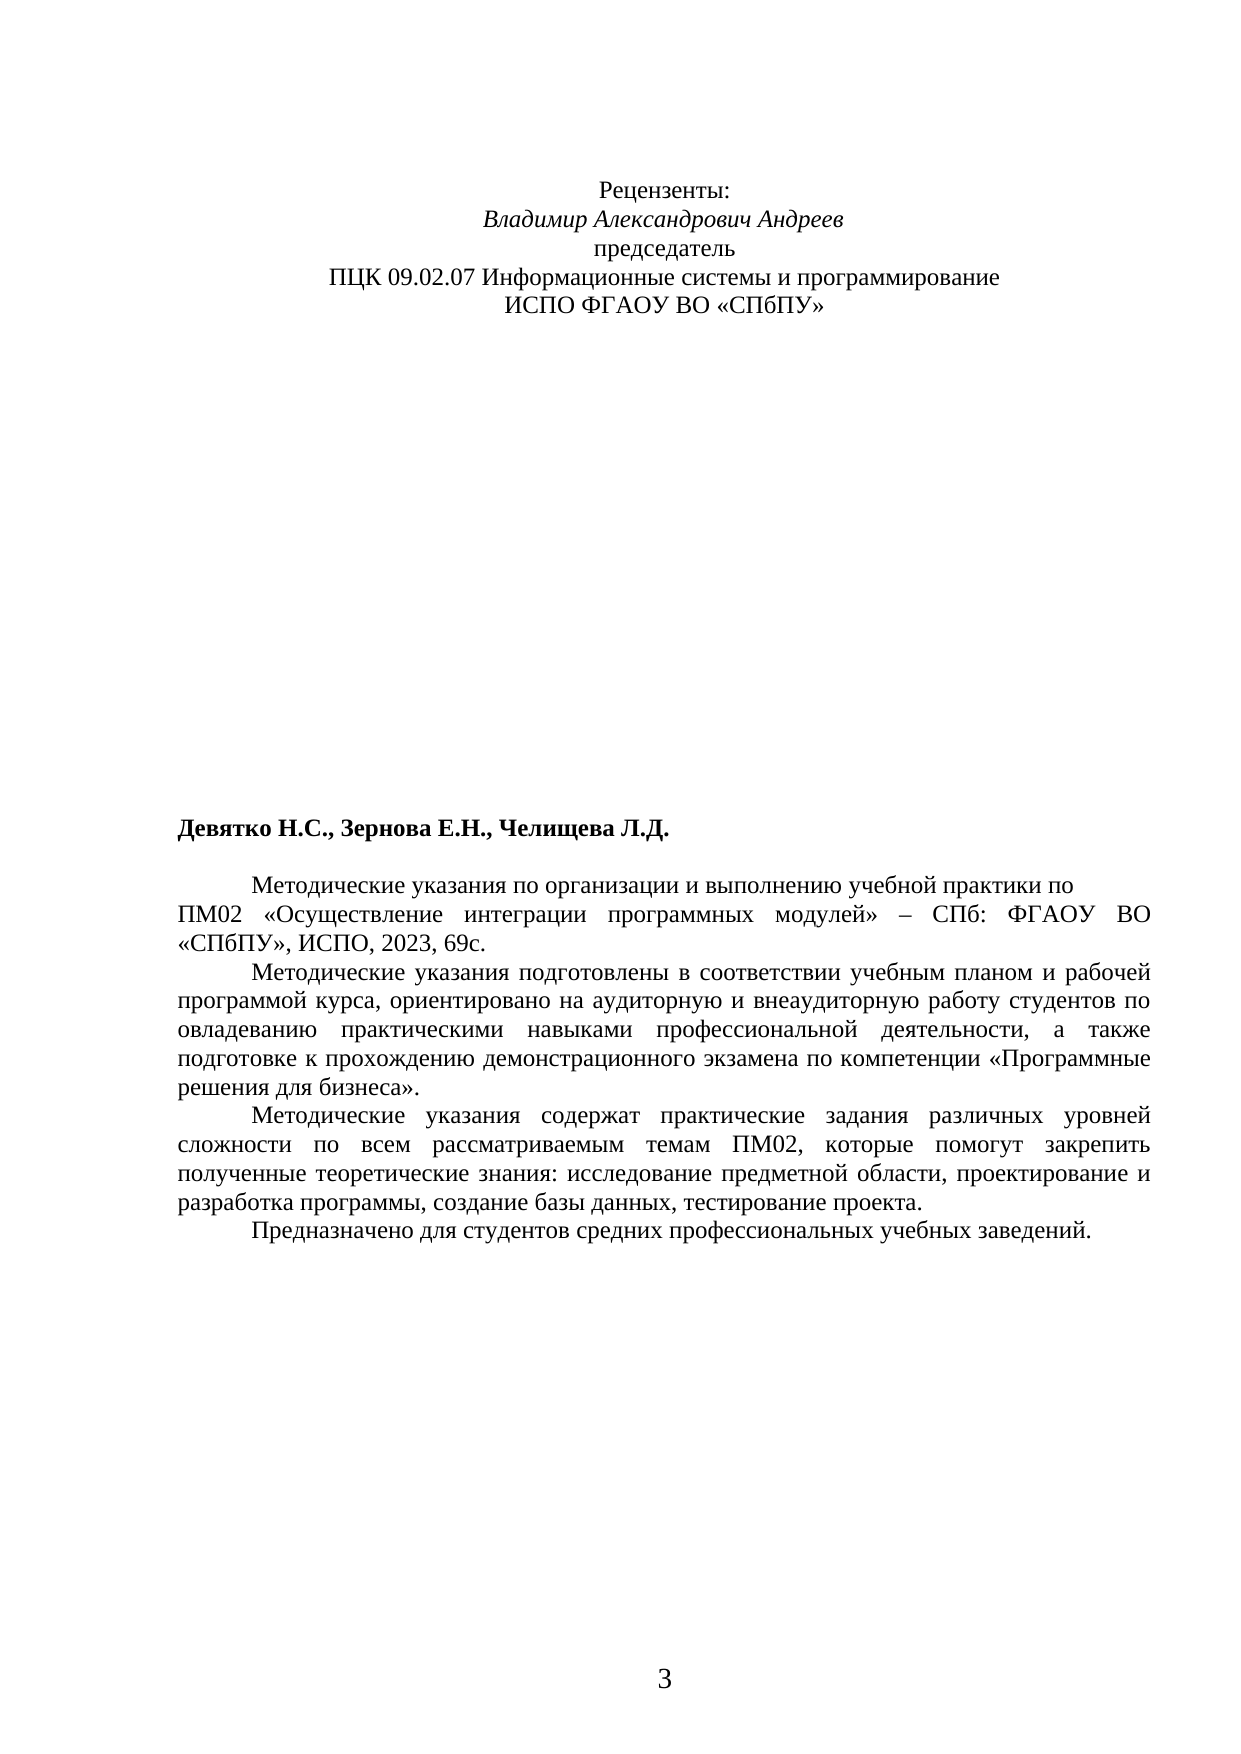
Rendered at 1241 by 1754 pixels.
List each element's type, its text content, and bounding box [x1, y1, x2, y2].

text председатель [177, 233, 1152, 262]
text ПМ02 «Осуществление интеграции программных модулей» – СПб: ФГАОУ ВО «СПбПУ», ИСПО, 2023, 69с. [177, 899, 1152, 957]
text Предназначено для студентов средних профессиональных учебных заведений. [177, 1215, 1152, 1244]
text Владимир Александрович Андреев [177, 204, 1152, 233]
text ПЦК 09.02.07 Информационные системы и программирование [177, 262, 1152, 291]
text Методические указания содержат практические задания различных уровней сложности по всем рассматриваемым темам ПМ02, которые помогут закрепить полученные теоретические знания: исследование предметной области, проектирование и разработка программы, создание базы данных, тестирование проекта. [177, 1100, 1152, 1215]
text ИСПО ФГАОУ ВО «СПбПУ» [177, 291, 1152, 319]
text Рецензенты: [177, 176, 1152, 204]
text Девятко Н.С., Зернова Е.Н., Челищева Л.Д. [177, 813, 1152, 842]
text Методические указания подготовлены в соответствии учебным планом и рабочей программой курса, ориентировано на аудиторную и внеаудиторную работу студентов по овладеванию практическими навыками профессиональной деятельности, а также подготовке к прохождению демонстрационного экзамена по компетенции «Программные решения для бизнеса». [177, 957, 1152, 1100]
text Методические указания по организации и выполнению учебной практики по [177, 870, 1152, 899]
